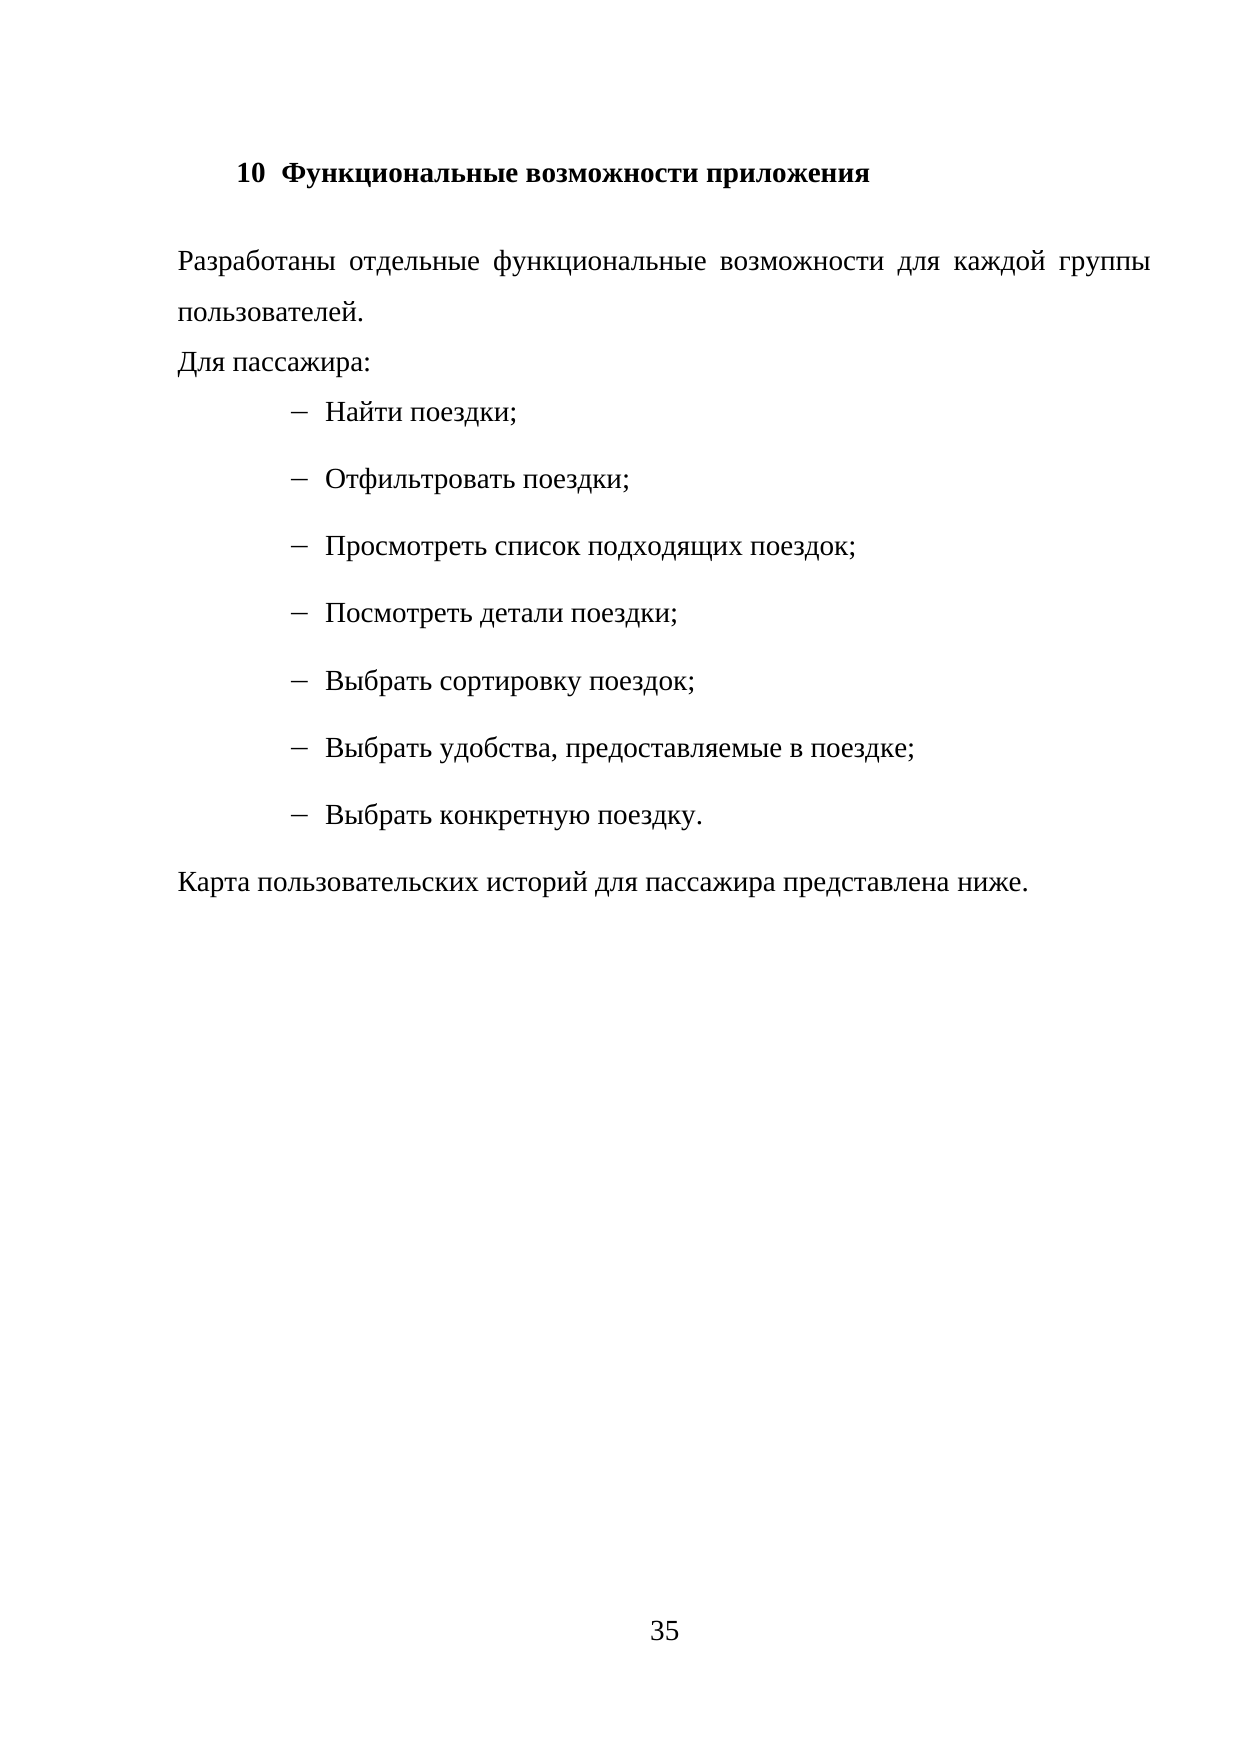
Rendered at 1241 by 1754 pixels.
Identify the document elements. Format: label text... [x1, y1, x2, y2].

text Для пассажира: [177, 344, 1152, 378]
subtitle Функциональные возможности приложения [236, 156, 1152, 189]
text Просмотреть список подходящих поездок; [288, 528, 1152, 562]
text Найти поездки; [288, 394, 1152, 428]
text Карта пользовательских историй для пассажира представлена ниже. [177, 864, 1152, 897]
text Разработаны отдельные функциональные возможности для каждой группы пользователей. [177, 243, 1152, 327]
text Отфильтровать поездки; [288, 461, 1152, 495]
text Посмотреть детали поездки; [288, 596, 1152, 629]
text Выбрать конкретную поездку. [288, 797, 1152, 831]
text Выбрать сортировку поездок; [288, 663, 1152, 696]
text Выбрать удобства, предоставляемые в поездке; [288, 730, 1152, 763]
